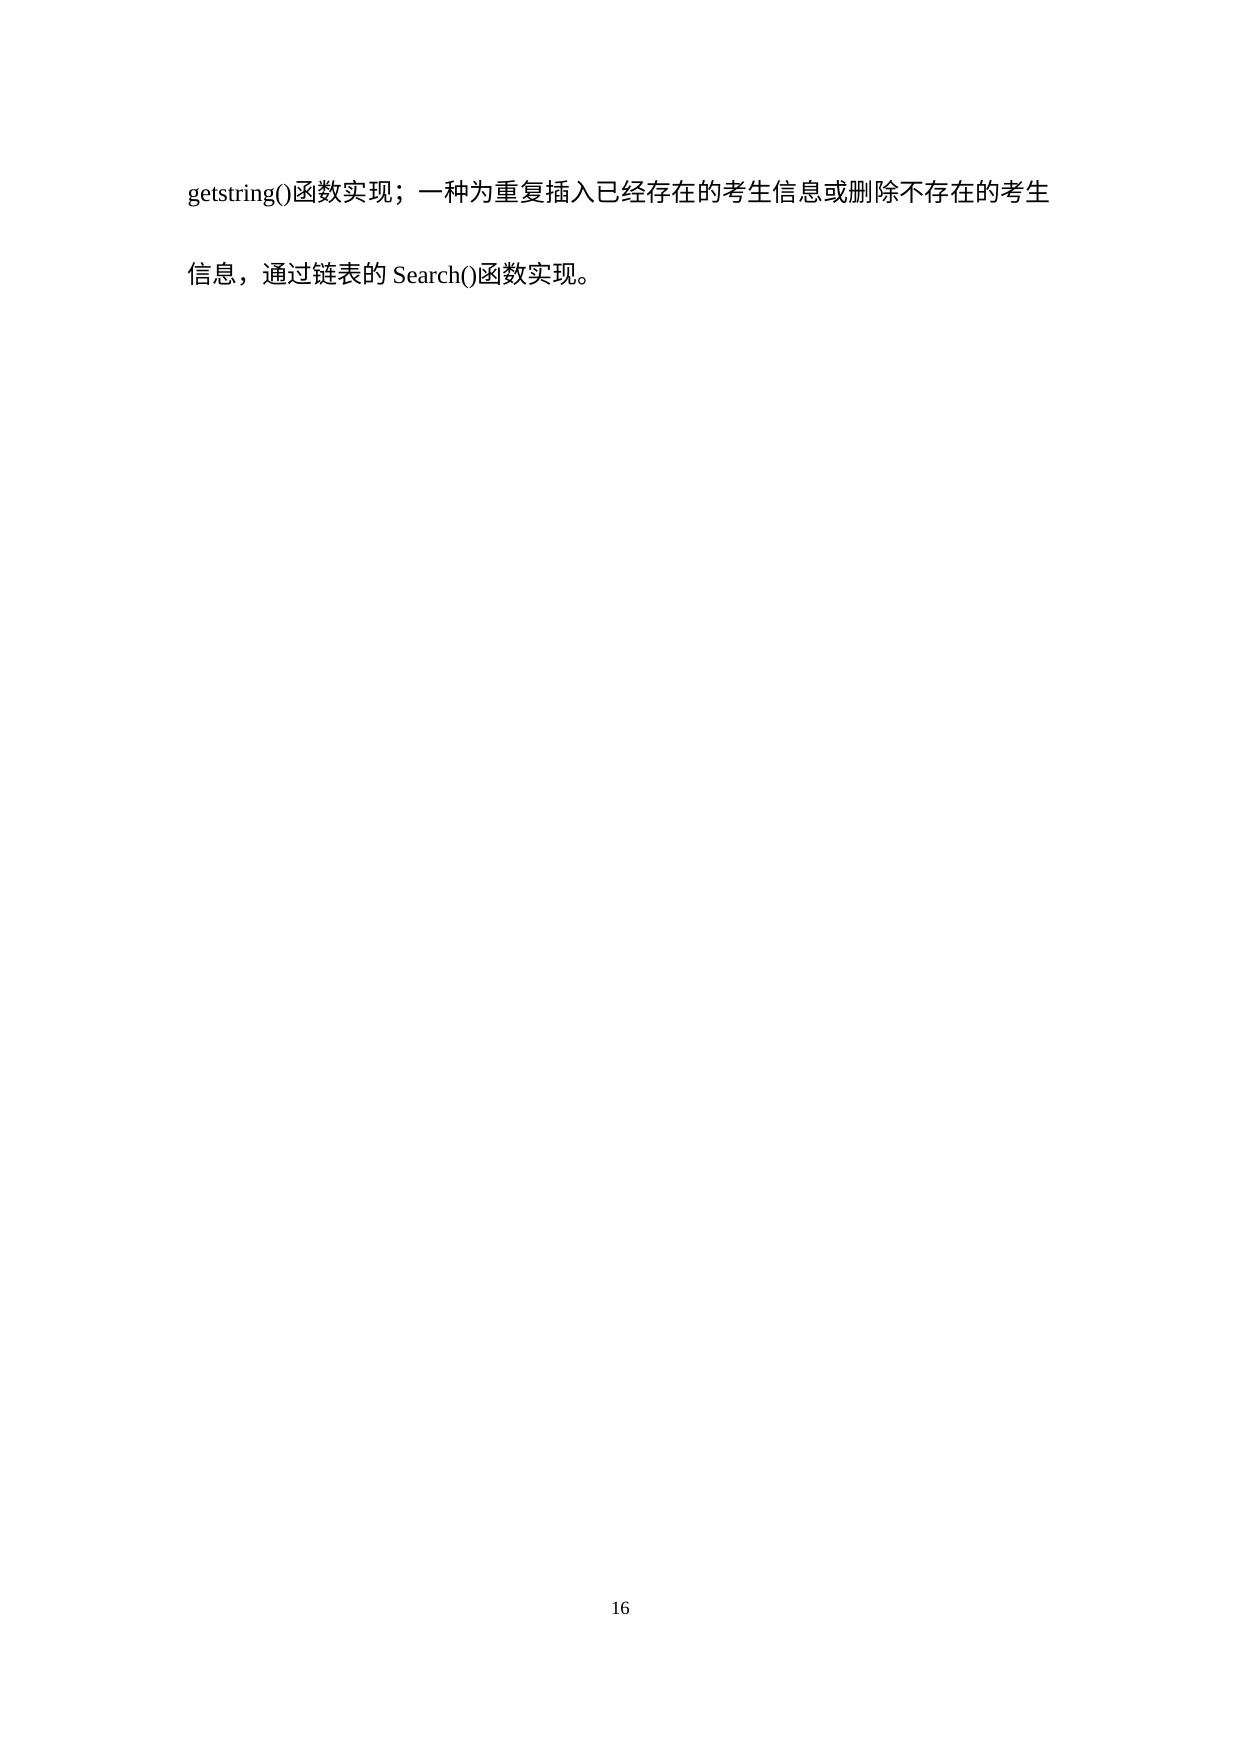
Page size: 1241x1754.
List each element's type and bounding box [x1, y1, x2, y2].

text [187, 158, 1053, 305]
